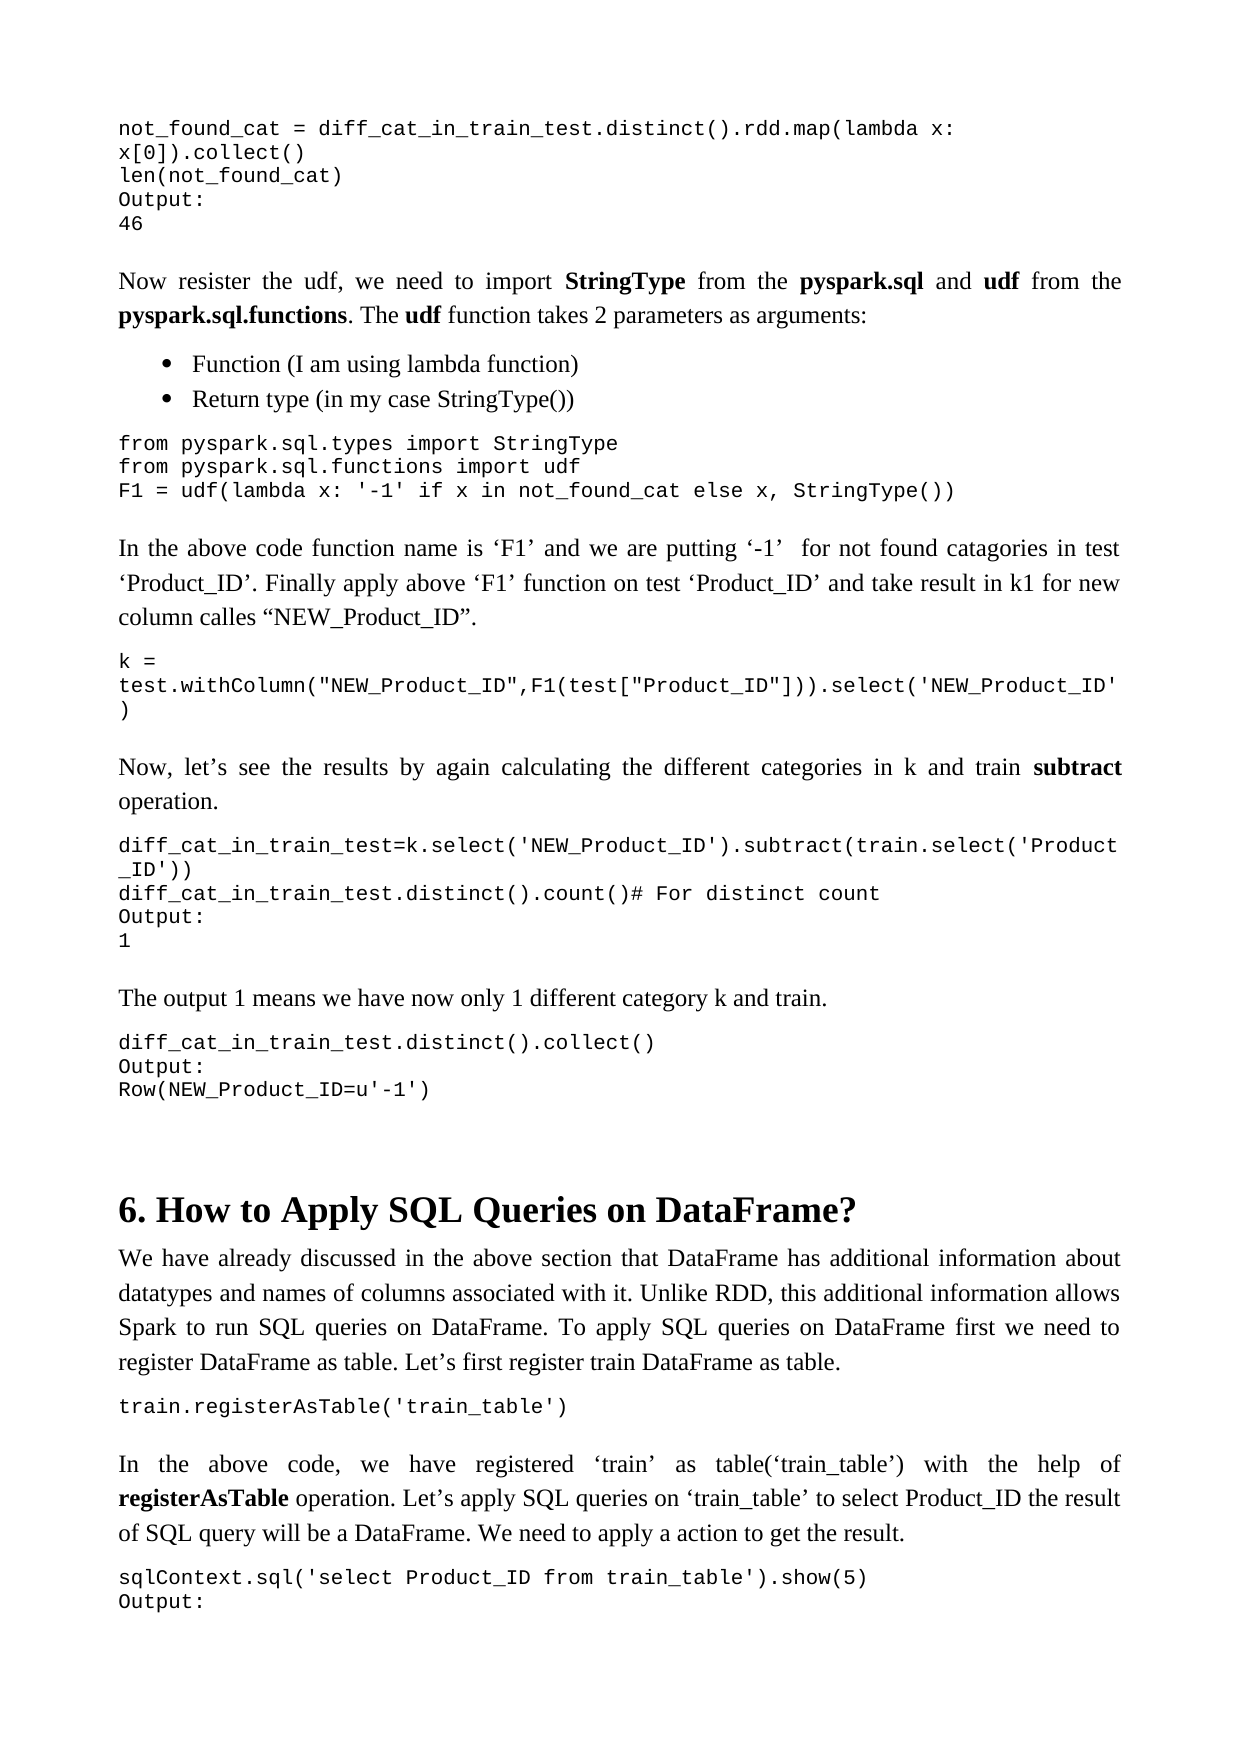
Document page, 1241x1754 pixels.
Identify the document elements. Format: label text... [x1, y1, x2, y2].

text The output 1 means we have now only 1 different category k and train. [118, 983, 1122, 1012]
list Function (I am using lambda function) [162, 349, 1122, 378]
text Output: [118, 906, 1122, 930]
text diff_cat_in_train_test.distinct().collect() [118, 1032, 1122, 1056]
text In the above code function name is ‘F1’ and we are putting ‘-1’ for not found catagories in test ‘Product_ID’. Finally apply above ‘F1’ function on test ‘Product_ID’ and take result in k1 for new column calles “NEW_Product_ID”. [118, 533, 1122, 631]
text sqlContext.sql('select Product_ID from train_table').show(5) [118, 1567, 1122, 1591]
text F1 = udf(lambda x: '-1' if x in not_found_cat else x, StringType()) [118, 480, 1122, 504]
text Now, let’s see the results by again calculating the different categories in k and train subtract operation. [118, 752, 1122, 815]
text Now resister the udf, we need to import StringType from the pyspark.sql and udf from the pyspark.sql.functions. The udf function takes 2 parameters as arguments: [118, 266, 1122, 329]
text Row(NEW_Product_ID=u'-1') [118, 1079, 1122, 1103]
text In the above code, we have registered ‘train’ as table(‘train_table’) with the help of registerAsTable operation. Let’s apply SQL queries on ‘train_table’ to select Product_ID the result of SQL query will be a DataFrame. We need to apply a action to get the result. [118, 1449, 1122, 1547]
text 1 [118, 930, 1122, 953]
text train.registerAsTable('train_table') [118, 1396, 1122, 1419]
text k = test.withColumn("NEW_Product_ID",F1(test["Product_ID"])).select('NEW_Product_ID') [118, 651, 1122, 722]
text from pyspark.sql.functions import udf [118, 457, 1122, 480]
text 46 [118, 213, 1122, 236]
text Output: [118, 1591, 1122, 1614]
list Return type (in my case StringType()) [162, 384, 1122, 413]
text We have already discussed in the above section that DataFrame has additional information about datatypes and names of columns associated with it. Unlike RDD, this additional information allows Spark to run SQL queries on DataFrame. To apply SQL queries on DataFrame first we need to register DataFrame as table. Let’s first register train DataFrame as table. [118, 1243, 1122, 1376]
subtitle 6. How to Apply SQL Queries on DataFrame? [118, 1188, 1122, 1231]
text Output: [118, 189, 1122, 213]
text from pyspark.sql.types import StringType [118, 433, 1122, 457]
text Output: [118, 1056, 1122, 1079]
text diff_cat_in_train_test=k.select('NEW_Product_ID').subtract(train.select('Product_ID')) [118, 835, 1122, 883]
text not_found_cat = diff_cat_in_train_test.distinct().rdd.map(lambda x: x[0]).collect() [118, 118, 1122, 165]
text len(not_found_cat) [118, 165, 1122, 189]
text diff_cat_in_train_test.distinct().count()# For distinct count [118, 883, 1122, 906]
